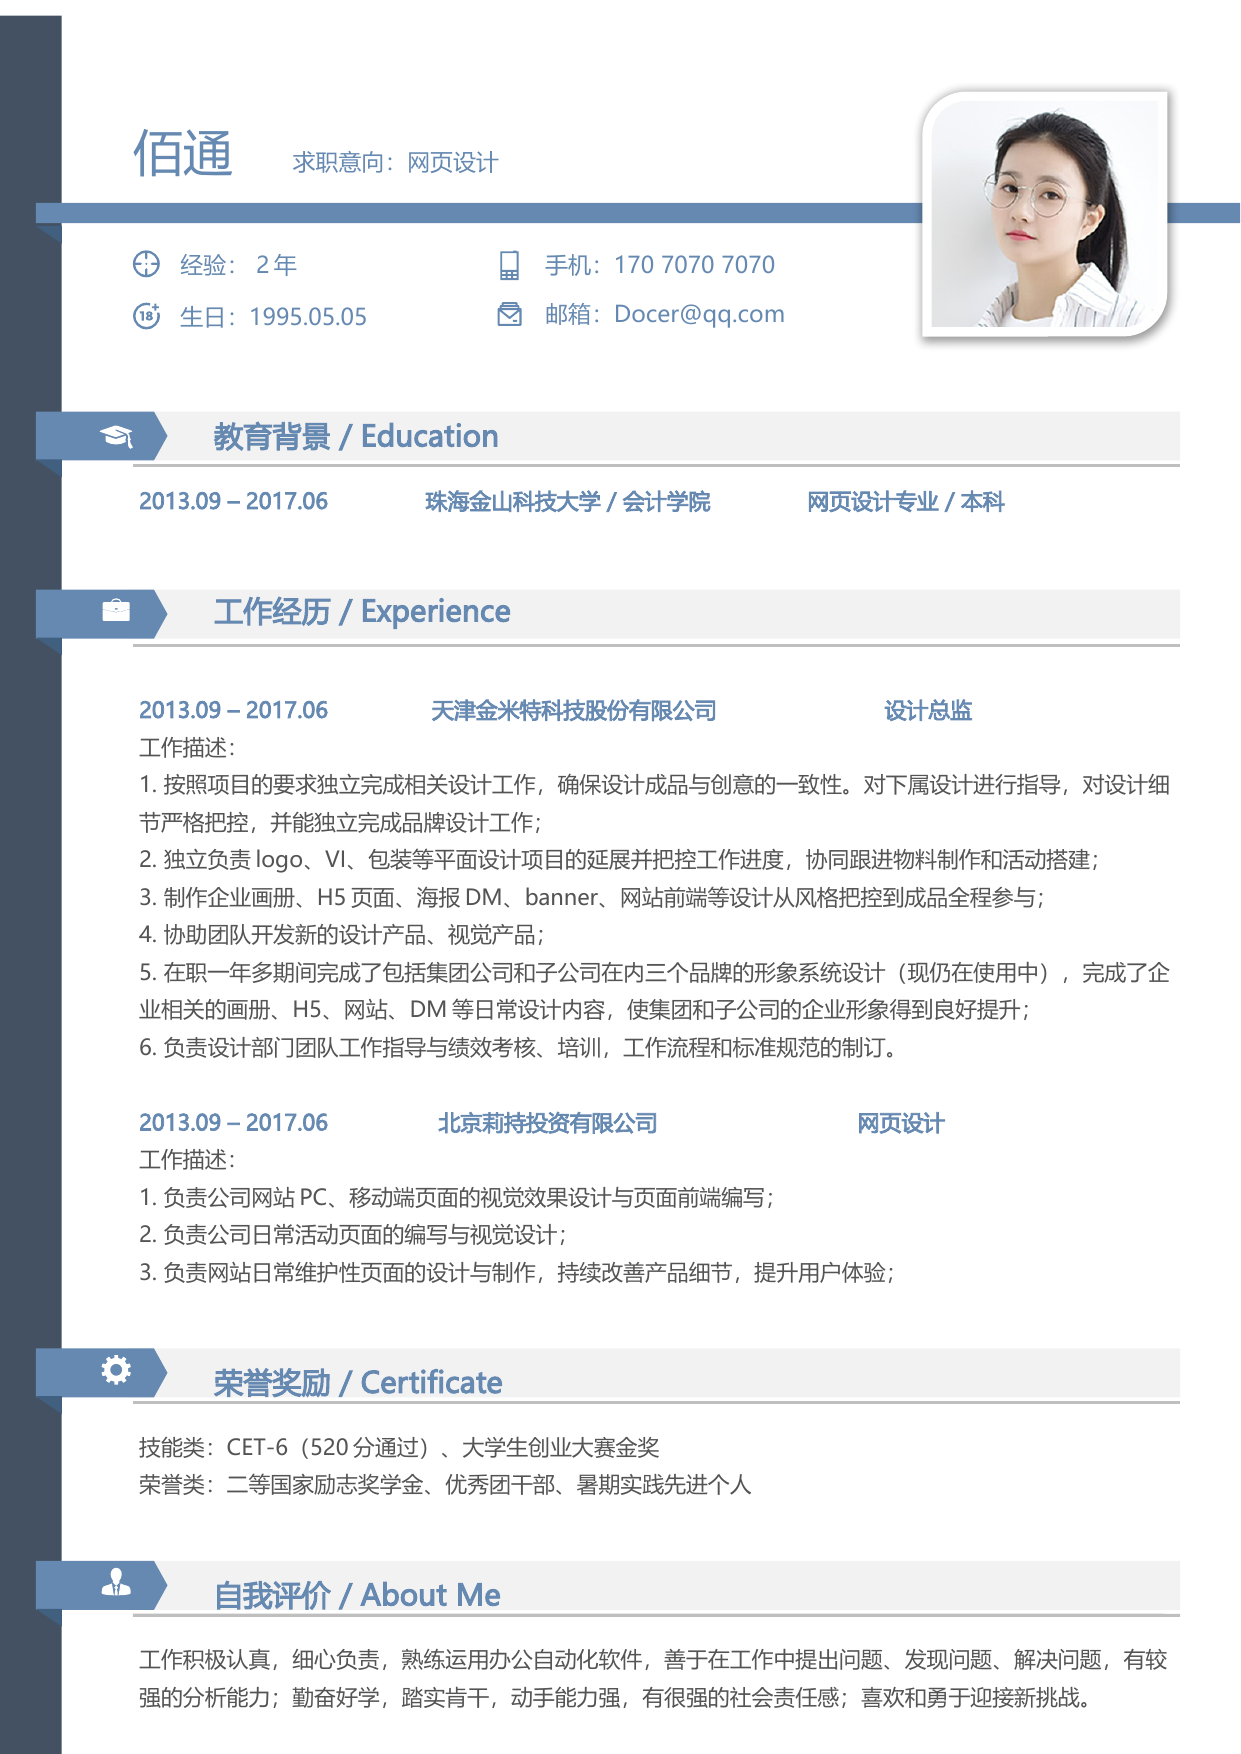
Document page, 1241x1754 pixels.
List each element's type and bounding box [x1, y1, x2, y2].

picture [932, 101, 1157, 327]
